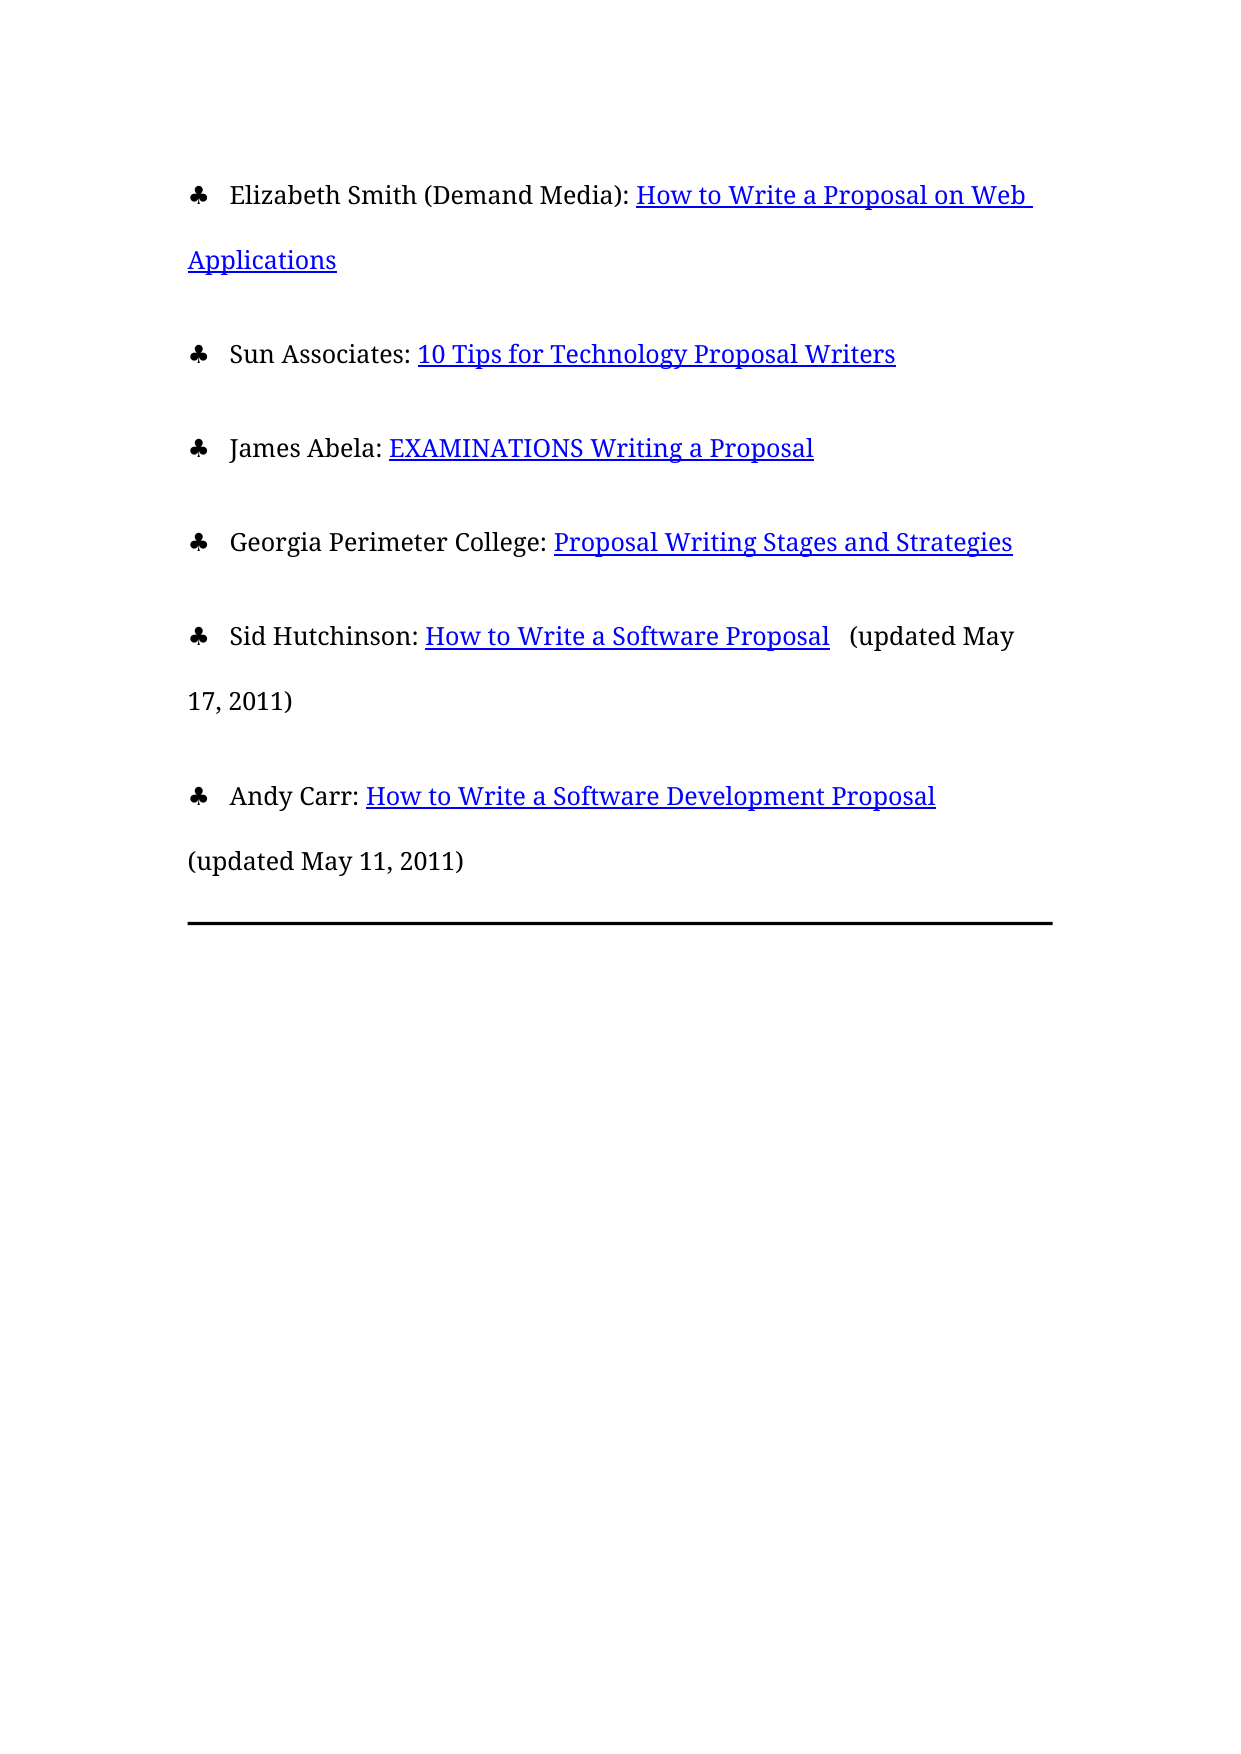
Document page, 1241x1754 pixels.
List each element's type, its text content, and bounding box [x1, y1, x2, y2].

text ♣ Georgia Perimeter College: Proposal Writing Stages and Strategies [187, 509, 1053, 574]
text ♣ James Abela: EXAMINATIONS Writing a Proposal [187, 415, 1053, 480]
text ♣ Sid Hutchinson: How to Write a Software Proposal (updated May 17, 2011) [187, 604, 1053, 734]
text ♣ Elizabeth Smith (Demand Media): How to Write a Proposal on Web Applications [187, 162, 1053, 292]
text ♣ Sun Associates: 10 Tips for Technology Proposal Writers [187, 321, 1053, 386]
text ♣ Andy Carr: How to Write a Software Development Proposal (updated May 11, 2011) [187, 763, 1053, 893]
